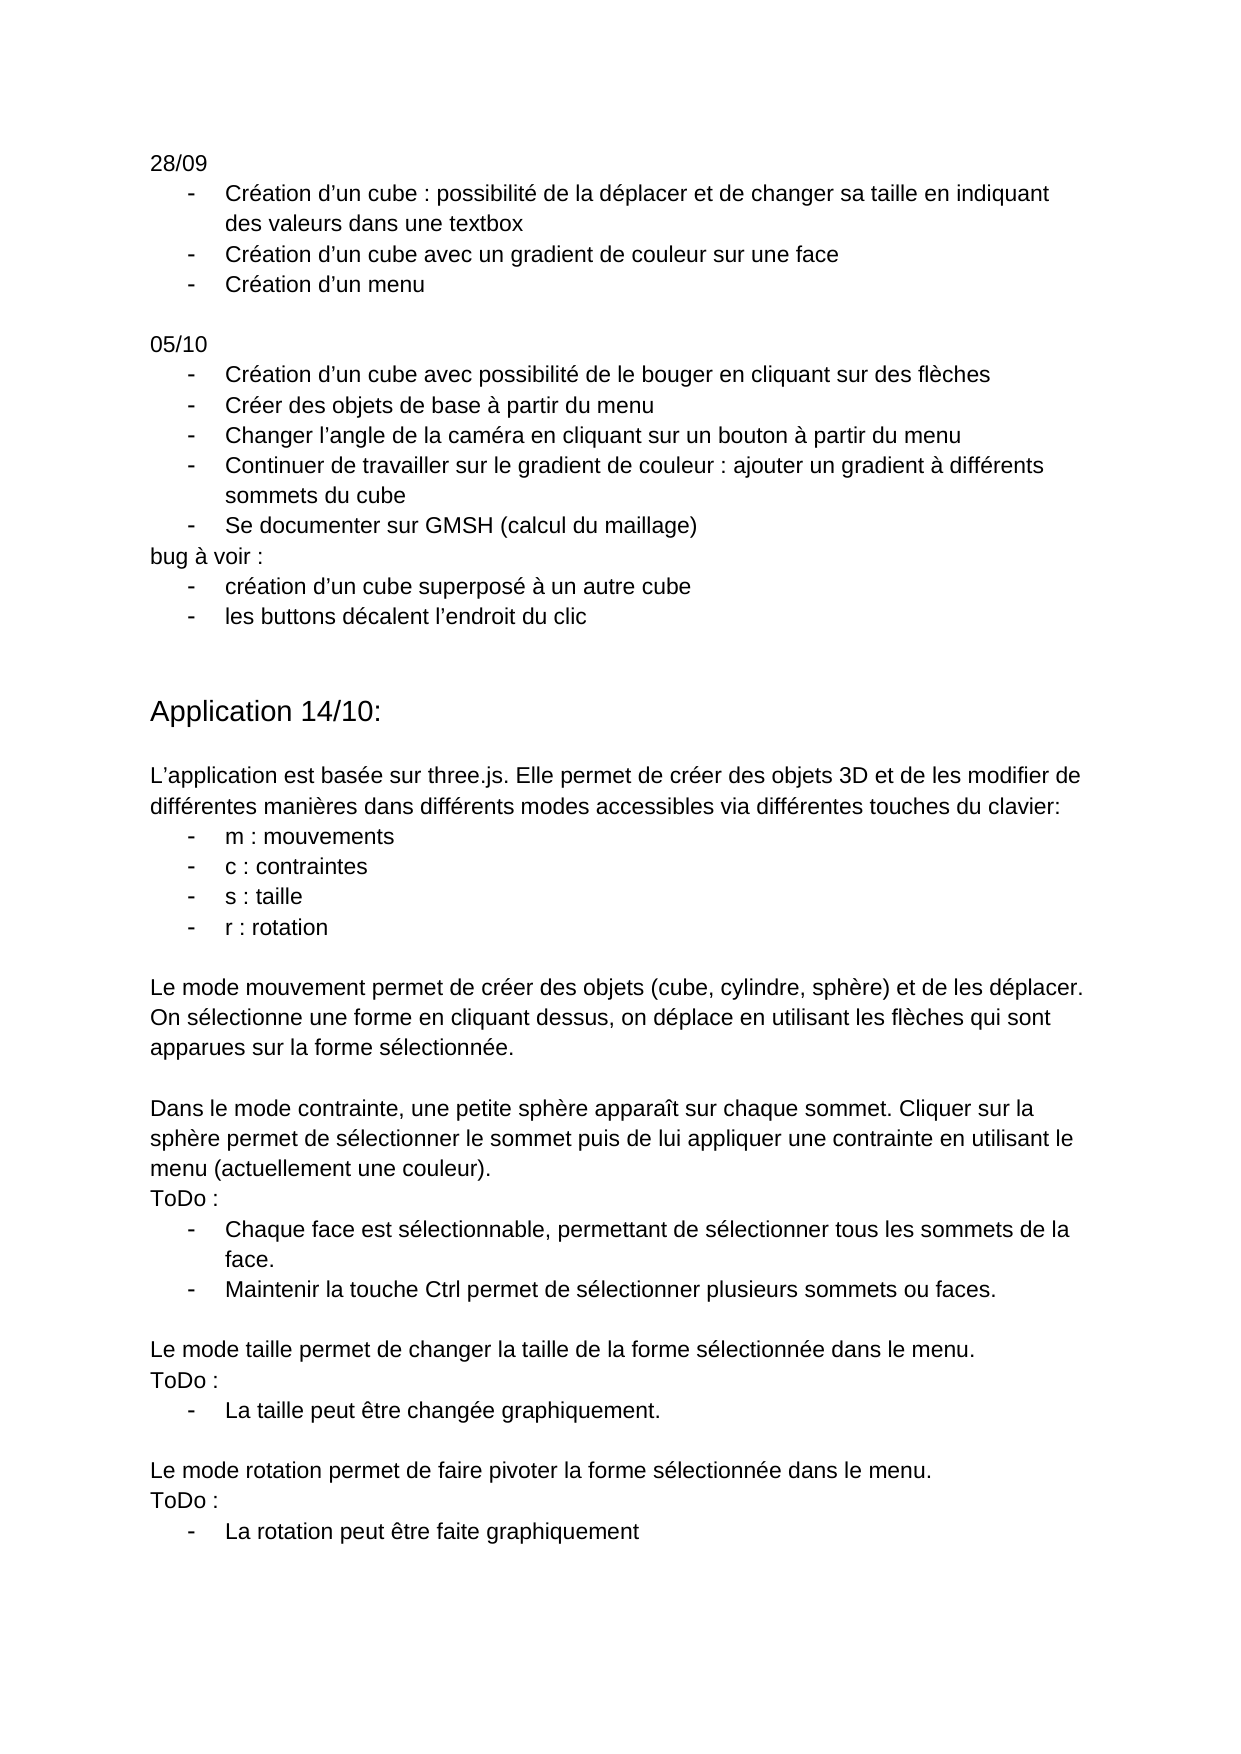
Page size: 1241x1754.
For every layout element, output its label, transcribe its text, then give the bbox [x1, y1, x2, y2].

text 05/10 [150, 331, 1090, 358]
list Créer des objets de base à partir du menu [187, 392, 1090, 418]
list c : contraintes [187, 853, 1090, 879]
text Application 14/10: [150, 694, 1090, 727]
list Création d’un cube : possibilité de la déplacer et de changer sa taille en indiquant des valeurs dans une textbox [187, 180, 1090, 237]
list Se documenter sur GMSH (calcul du maillage) [187, 512, 1090, 539]
text Le mode mouvement permet de créer des objets (cube, cylindre, sphère) et de les déplacer. On sélectionne une forme en cliquant dessus, on déplace en utilisant les flèches qui sont apparues sur la forme sélectionnée. [150, 974, 1090, 1061]
text ToDo : [150, 1185, 1090, 1212]
list Continuer de travailler sur le gradient de couleur : ajouter un gradient à différents sommets du cube [187, 452, 1090, 509]
list Chaque face est sélectionnable, permettant de sélectionner tous les sommets de la face. [187, 1216, 1090, 1272]
list Création d’un menu [187, 271, 1090, 297]
text Le mode taille permet de changer la taille de la forme sélectionnée dans le menu. [150, 1336, 1090, 1363]
text Dans le mode contrainte, une petite sphère apparaît sur chaque sommet. Cliquer sur la sphère permet de sélectionner le sommet puis de lui appliquer une contrainte en utilisant le menu (actuellement une couleur). [150, 1095, 1090, 1182]
list création d’un cube superposé à un autre cube [187, 573, 1090, 599]
list s : taille [187, 883, 1090, 910]
text 28/09 [150, 150, 1090, 176]
text ToDo : [150, 1487, 1090, 1514]
text ToDo : [150, 1367, 1090, 1393]
text bug à voir : [150, 543, 1090, 569]
text Le mode rotation permet de faire pivoter la forme sélectionnée dans le menu. [150, 1457, 1090, 1484]
list La rotation peut être faite graphiquement [187, 1518, 1090, 1544]
list La taille peut être changée graphiquement. [187, 1397, 1090, 1423]
list Création d’un cube avec possibilité de le bouger en cliquant sur des flèches [187, 361, 1090, 388]
list Maintenir la touche Ctrl permet de sélectionner plusieurs sommets ou faces. [187, 1276, 1090, 1302]
list m : mouvements [187, 823, 1090, 849]
list r : rotation [187, 913, 1090, 940]
list les buttons décalent l’endroit du clic [187, 603, 1090, 629]
text L’application est basée sur three.js. Elle permet de créer des objets 3D et de les modifier de différentes manières dans différents modes accessibles via différentes touches du clavier: [150, 762, 1090, 819]
list Changer l’angle de la caméra en cliquant sur un bouton à partir du menu [187, 422, 1090, 448]
list Création d’un cube avec un gradient de couleur sur une face [187, 241, 1090, 267]
